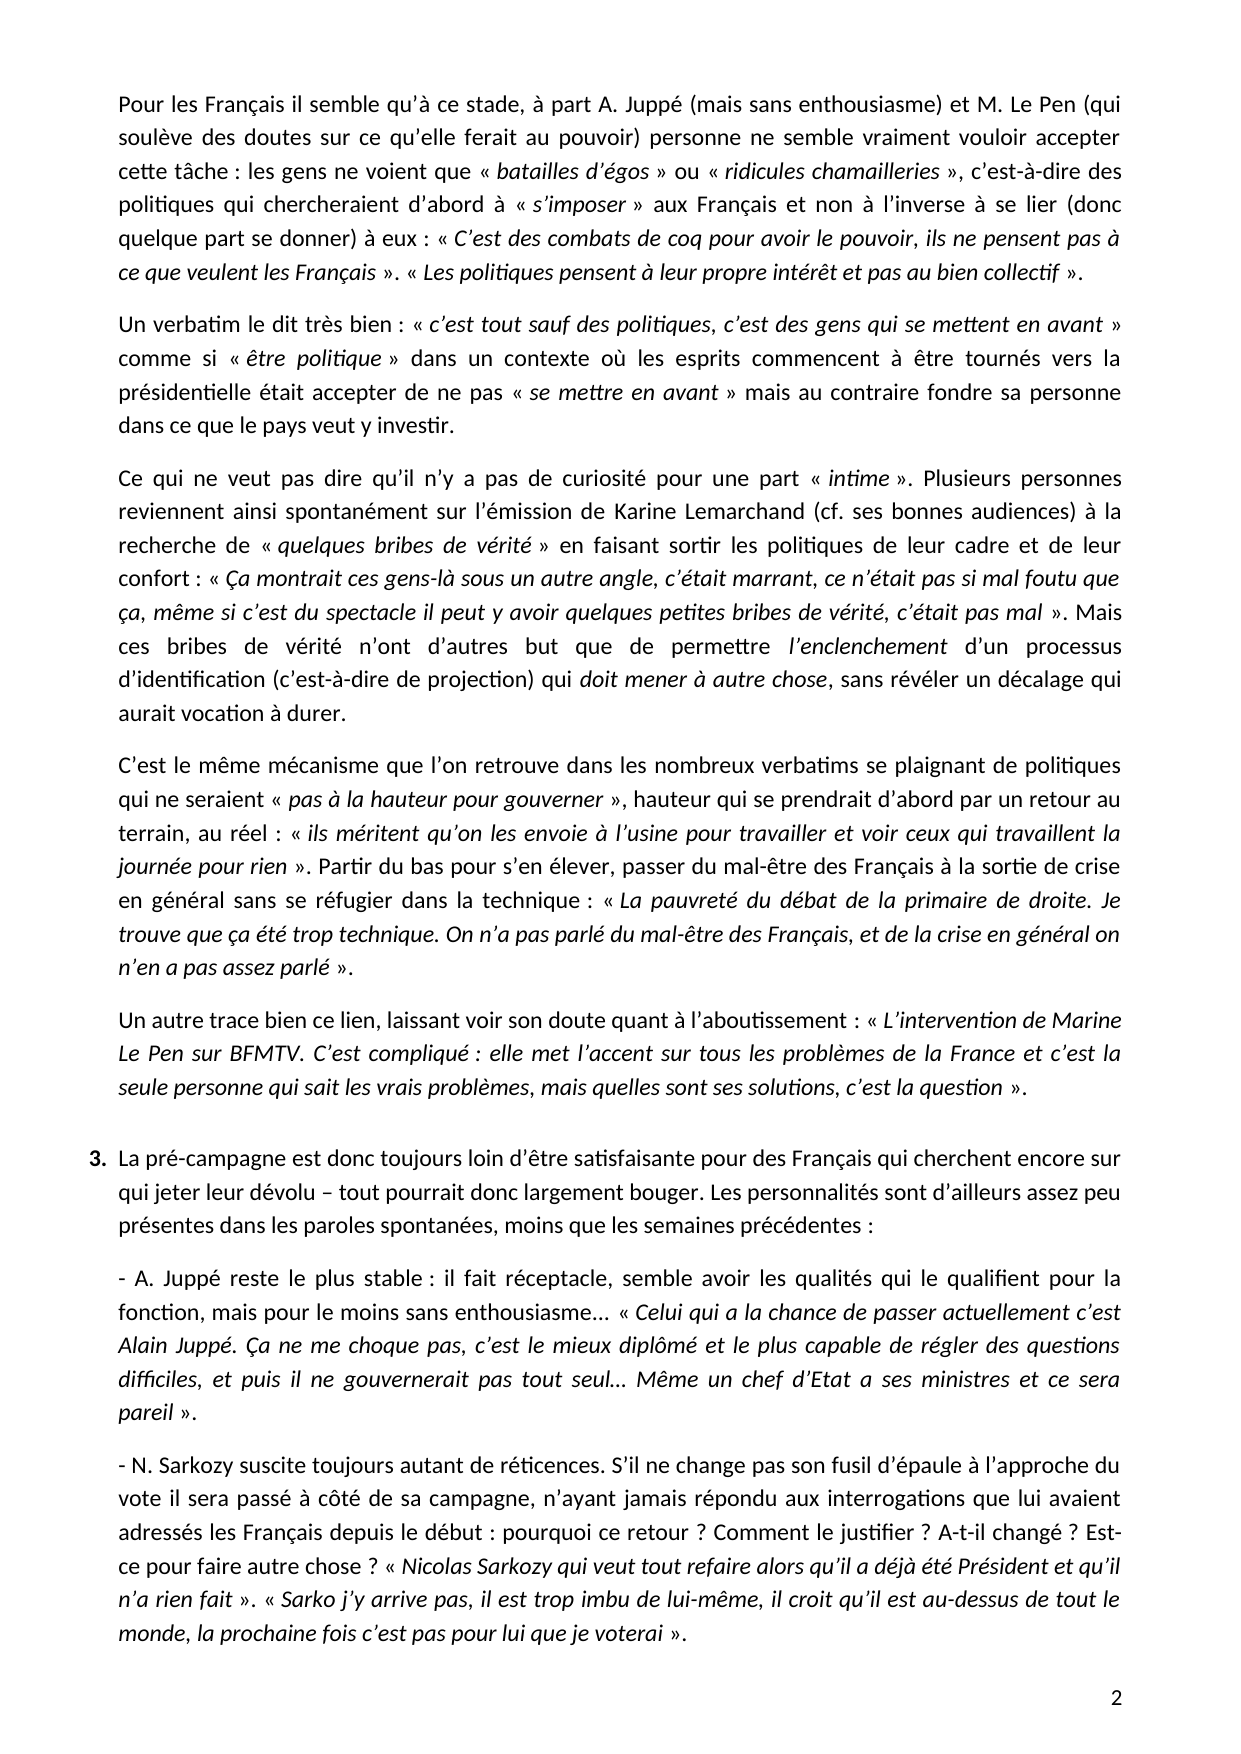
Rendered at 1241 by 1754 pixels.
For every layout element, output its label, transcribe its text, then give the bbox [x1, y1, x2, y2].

text Un autre trace bien ce lien, laissant voir son doute quant à l’aboutissement : « L’intervention de Marine Le Pen sur BFMTV. C’est compliqué : elle met l’accent sur tous les problèmes de la France et c’est la seule personne qui sait les vrais problèmes, mais quelles sont ses solutions, c’est la question ». [118, 1005, 1122, 1101]
text Pour les Français il semble qu’à ce stade, à part A. Juppé (mais sans enthousiasme) et M. Le Pen (qui soulève des doutes sur ce qu’elle ferait au pouvoir) personne ne semble vraiment vouloir accepter cette tâche : les gens ne voient que « batailles d’égos » ou « ridicules chamailleries », c’est-à-dire des politiques qui chercheraient d’abord à « s’imposer » aux Français et non à l’inverse à se lier (donc quelque part se donner) à eux : « C’est des combats de coq pour avoir le pouvoir, ils ne pensent pas à ce que veulent les Français ». « Les politiques pensent à leur propre intérêt et pas au bien collectif ». [118, 89, 1122, 286]
text - N. Sarkozy suscite toujours autant de réticences. S’il ne change pas son fusil d’épaule à l’approche du vote il sera passé à côté de sa campagne, n’ayant jamais répondu aux interrogations que lui avaient adressés les Français depuis le début : pourquoi ce retour ? Comment le justifier ? A-t-il changé ? Est-ce pour faire autre chose ? « Nicolas Sarkozy qui veut tout refaire alors qu’il a déjà été Président et qu’il n’a rien fait ». « Sarko j’y arrive pas, il est trop imbu de lui-même, il croit qu’il est au-dessus de tout le monde, la prochaine fois c’est pas pour lui que je voterai ». [118, 1450, 1122, 1647]
list La pré-campagne est donc toujours loin d’être satisfaisante pour des Français qui cherchent encore sur qui jeter leur dévolu – tout pourrait donc largement bouger. Les personnalités sont d’ailleurs assez peu présentes dans les paroles spontanées, moins que les semaines précédentes : [88, 1143, 1122, 1240]
text C’est le même mécanisme que l’on retrouve dans les nombreux verbatims se plaignant de politiques qui ne seraient « pas à la hauteur pour gouverner », hauteur qui se prendrait d’abord par un retour au terrain, au réel : « ils méritent qu’on les envoie à l’usine pour travailler et voir ceux qui travaillent la journée pour rien ». Partir du bas pour s’en élever, passer du mal-être des Français à la sortie de crise en général sans se réfugier dans la technique : « La pauvreté du débat de la primaire de droite. Je trouve que ça été trop technique. On n’a pas parlé du mal-être des Français, et de la crise en général on n’en a pas assez parlé ». [118, 751, 1122, 982]
text Ce qui ne veut pas dire qu’il n’y a pas de curiosité pour une part « intime ». Plusieurs personnes reviennent ainsi spontanément sur l’émission de Karine Lemarchand (cf. ses bonnes audiences) à la recherche de « quelques bribes de vérité » en faisant sortir les politiques de leur cadre et de leur confort : « Ça montrait ces gens-là sous un autre angle, c’était marrant, ce n’était pas si mal foutu que ça, même si c’est du spectacle il peut y avoir quelques petites bribes de vérité, c’était pas mal ». Mais ces bribes de vérité n’ont d’autres but que de permettre l’enclenchement d’un processus d’identification (c’est-à-dire de projection) qui doit mener à autre chose, sans révéler un décalage qui aurait vocation à durer. [118, 463, 1122, 727]
text - A. Juppé reste le plus stable : il fait réceptacle, semble avoir les qualités qui le qualifient pour la fonction, mais pour le moins sans enthousiasme... « Celui qui a la chance de passer actuellement c’est Alain Juppé. Ça ne me choque pas, c’est le mieux diplômé et le plus capable de régler des questions difficiles, et puis il ne gouvernerait pas tout seul… Même un chef d’Etat a ses ministres et ce sera pareil ». [118, 1263, 1122, 1427]
text Un verbatim le dit très bien : « c’est tout sauf des politiques, c’est des gens qui se mettent en avant » comme si « être politique » dans un contexte où les esprits commencent à être tournés vers la présidentielle était accepter de ne pas « se mettre en avant » mais au contraire fondre sa personne dans ce que le pays veut y investir. [118, 309, 1122, 439]
